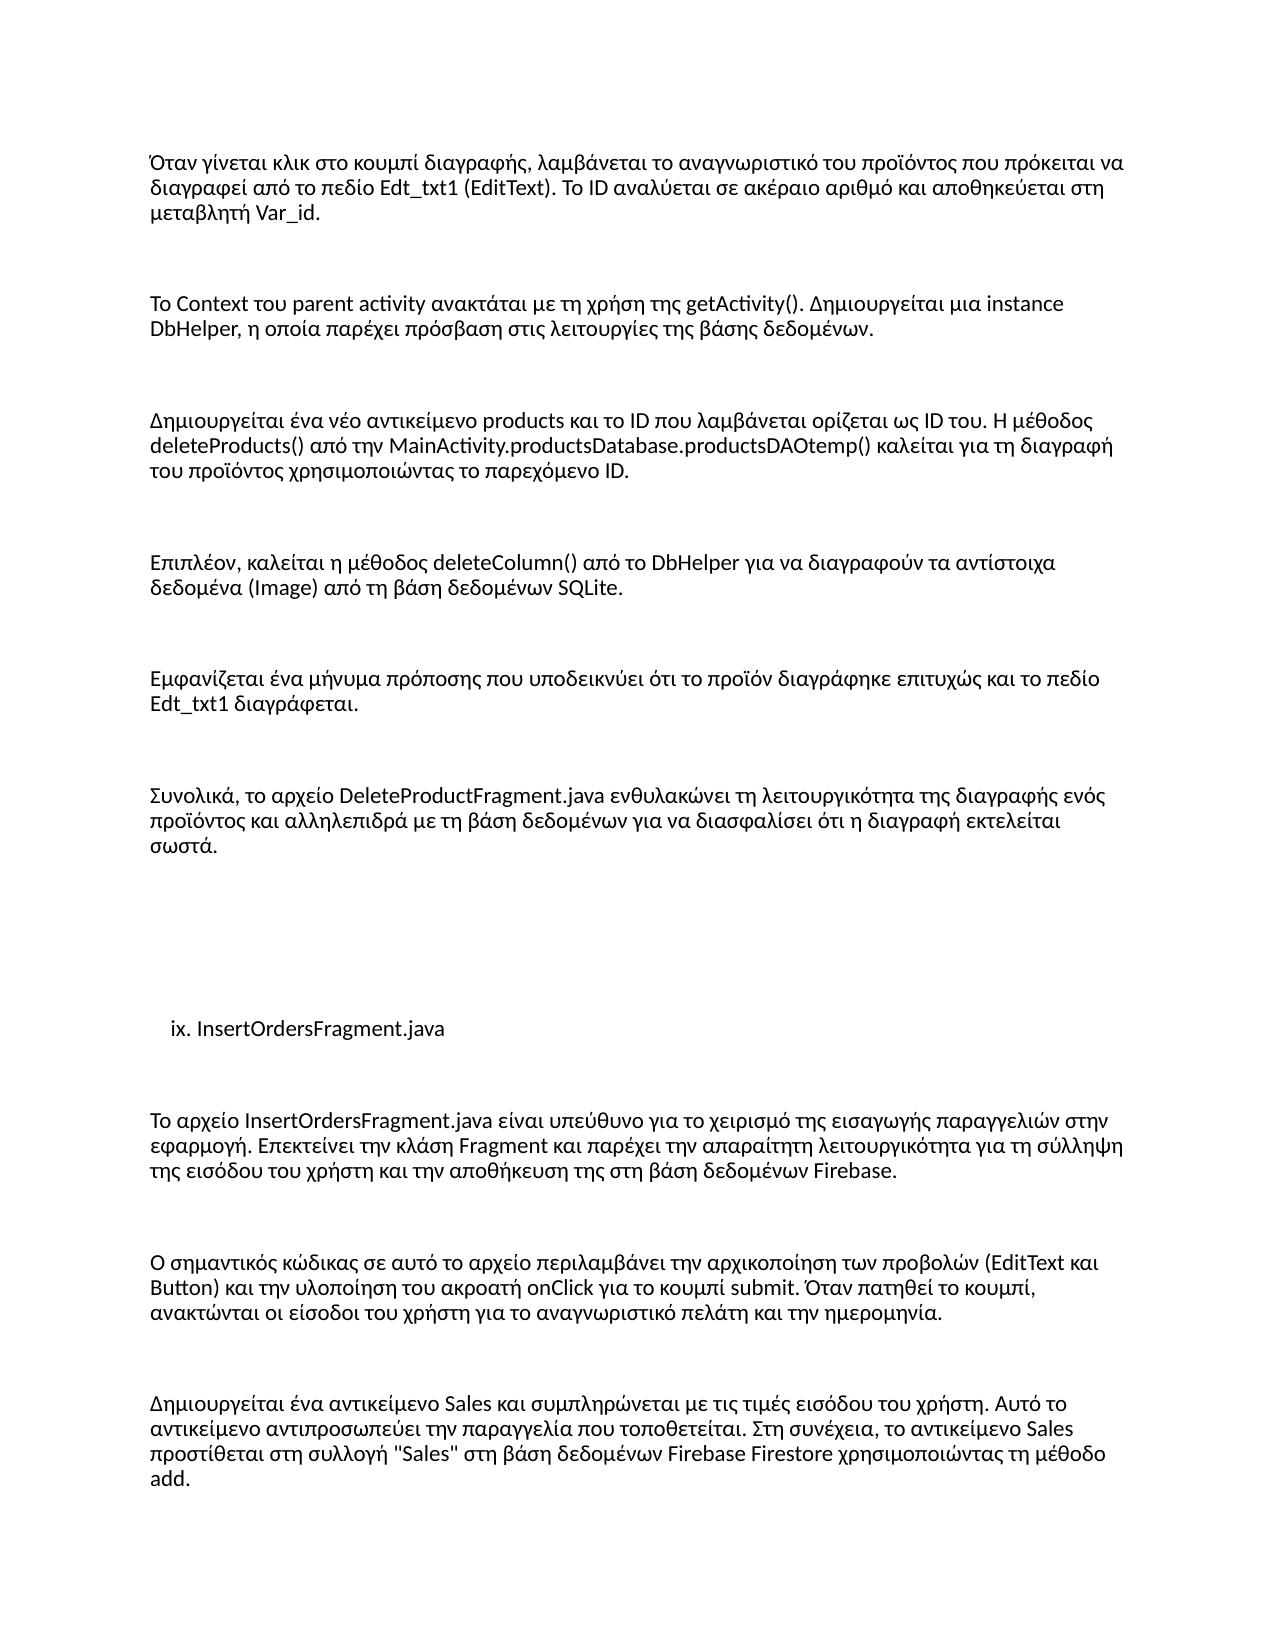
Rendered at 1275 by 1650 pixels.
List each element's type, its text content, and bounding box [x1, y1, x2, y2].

text Δημιουργείται ένα αντικείμενο Sales και συμπληρώνεται με τις τιμές εισόδου του χρήστη. Αυτό το αντικείμενο αντιπροσωπεύει την παραγγελία που τοποθετείται. Στη συνέχεια, το αντικείμενο Sales προστίθεται στη συλλογή "Sales" στη βάση δεδομένων Firebase Firestore χρησιμοποιώντας τη μέθοδο add. [150, 1392, 1125, 1492]
text Επιπλέον, καλείται η μέθοδος deleteColumn() από το DbHelper για να διαγραφούν τα αντίστοιχα δεδομένα (Image) από τη βάση δεδομένων SQLite. [150, 550, 1125, 600]
text Ο σημαντικός κώδικας σε αυτό το αρχείο περιλαμβάνει την αρχικοποίηση των προβολών (EditText και Button) και την υλοποίηση του ακροατή onClick για το κουμπί submit. Όταν πατηθεί το κουμπί, ανακτώνται οι είσοδοι του χρήστη για το αναγνωριστικό πελάτη και την ημερομηνία. [150, 1250, 1125, 1325]
text Το αρχείο InsertOrdersFragment.java είναι υπεύθυνο για το χειρισμό της εισαγωγής παραγγελιών στην εφαρμογή. Επεκτείνει την κλάση Fragment και παρέχει την απαραίτητη λειτουργικότητα για τη σύλληψη της εισόδου του χρήστη και την αποθήκευση της στη βάση δεδομένων Firebase. [150, 1108, 1125, 1183]
text Δημιουργείται ένα νέο αντικείμενο products και το ID που λαμβάνεται ορίζεται ως ID του. Η μέθοδος deleteProducts() από την MainActivity.productsDatabase.productsDAOtemp() καλείται για τη διαγραφή του προϊόντος χρησιμοποιώντας το παρεχόμενο ID. [150, 408, 1125, 483]
text ix. InsertOrdersFragment.java [150, 1017, 1125, 1042]
text Εμφανίζεται ένα μήνυμα πρόποσης που υποδεικνύει ότι το προϊόν διαγράφηκε επιτυχώς και το πεδίο Edt_txt1 διαγράφεται. [150, 667, 1125, 717]
text Συνολικά, το αρχείο DeleteProductFragment.java ενθυλακώνει τη λειτουργικότητα της διαγραφής ενός προϊόντος και αλληλεπιδρά με τη βάση δεδομένων για να διασφαλίσει ότι η διαγραφή εκτελείται σωστά. [150, 783, 1125, 858]
text Το Context του parent activity ανακτάται με τη χρήση της getActivity(). Δημιουργείται μια instance DbHelper, η οποία παρέχει πρόσβαση στις λειτουργίες της βάσης δεδομένων. [150, 292, 1125, 342]
text Όταν γίνεται κλικ στο κουμπί διαγραφής, λαμβάνεται το αναγνωριστικό του προϊόντος που πρόκειται να διαγραφεί από το πεδίο Edt_txt1 (EditText). Το ID αναλύεται σε ακέραιο αριθμό και αποθηκεύεται στη μεταβλητή Var_id. [150, 150, 1125, 225]
